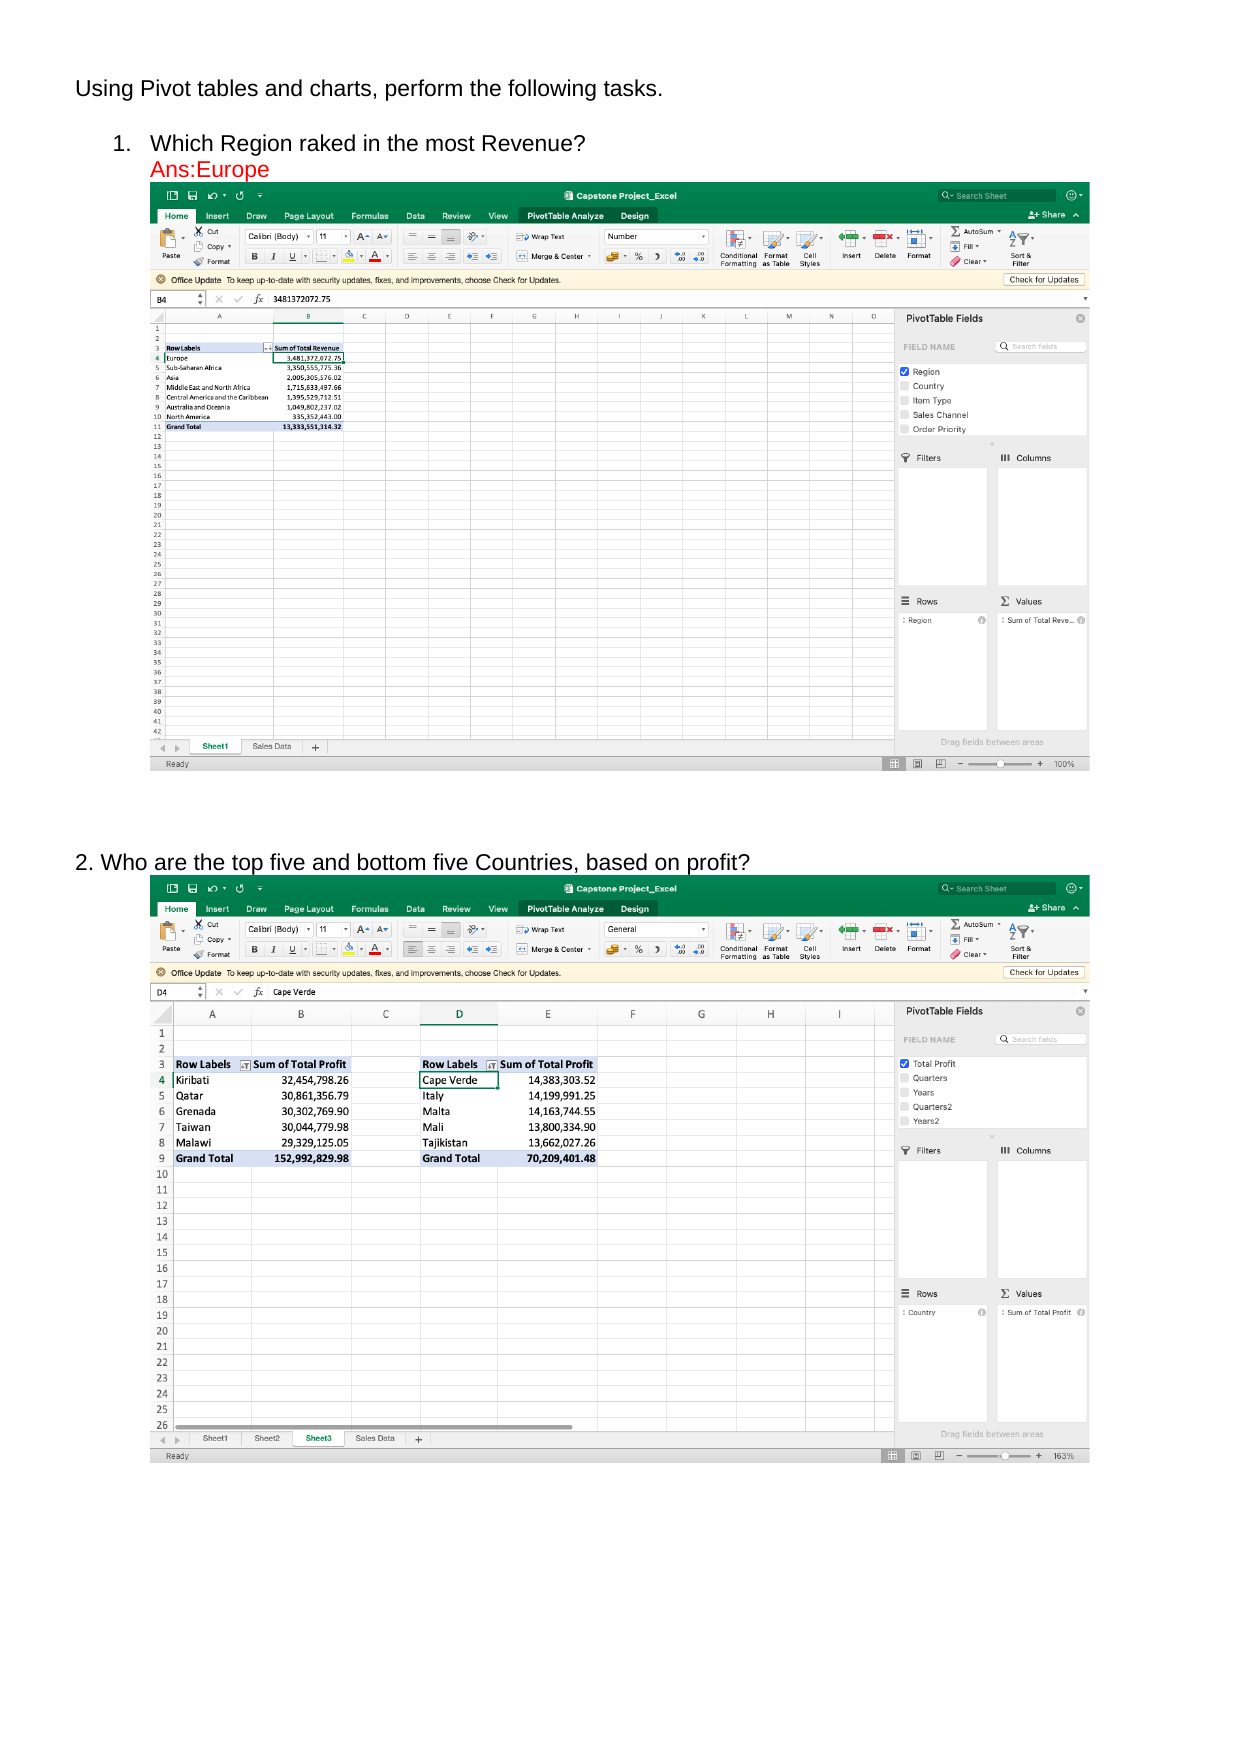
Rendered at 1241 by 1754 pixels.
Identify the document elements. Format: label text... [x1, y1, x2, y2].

text Using Pivot tables and charts, perform the following tasks. [75, 75, 1165, 101]
list Which Region raked in the most Revenue? [112, 130, 1165, 156]
picture [150, 182, 1090, 771]
text 2. Who are the top five and bottom five Countries, based on profit? [75, 849, 1165, 876]
list Ans:Europe [150, 156, 1165, 183]
picture [150, 875, 1090, 1463]
